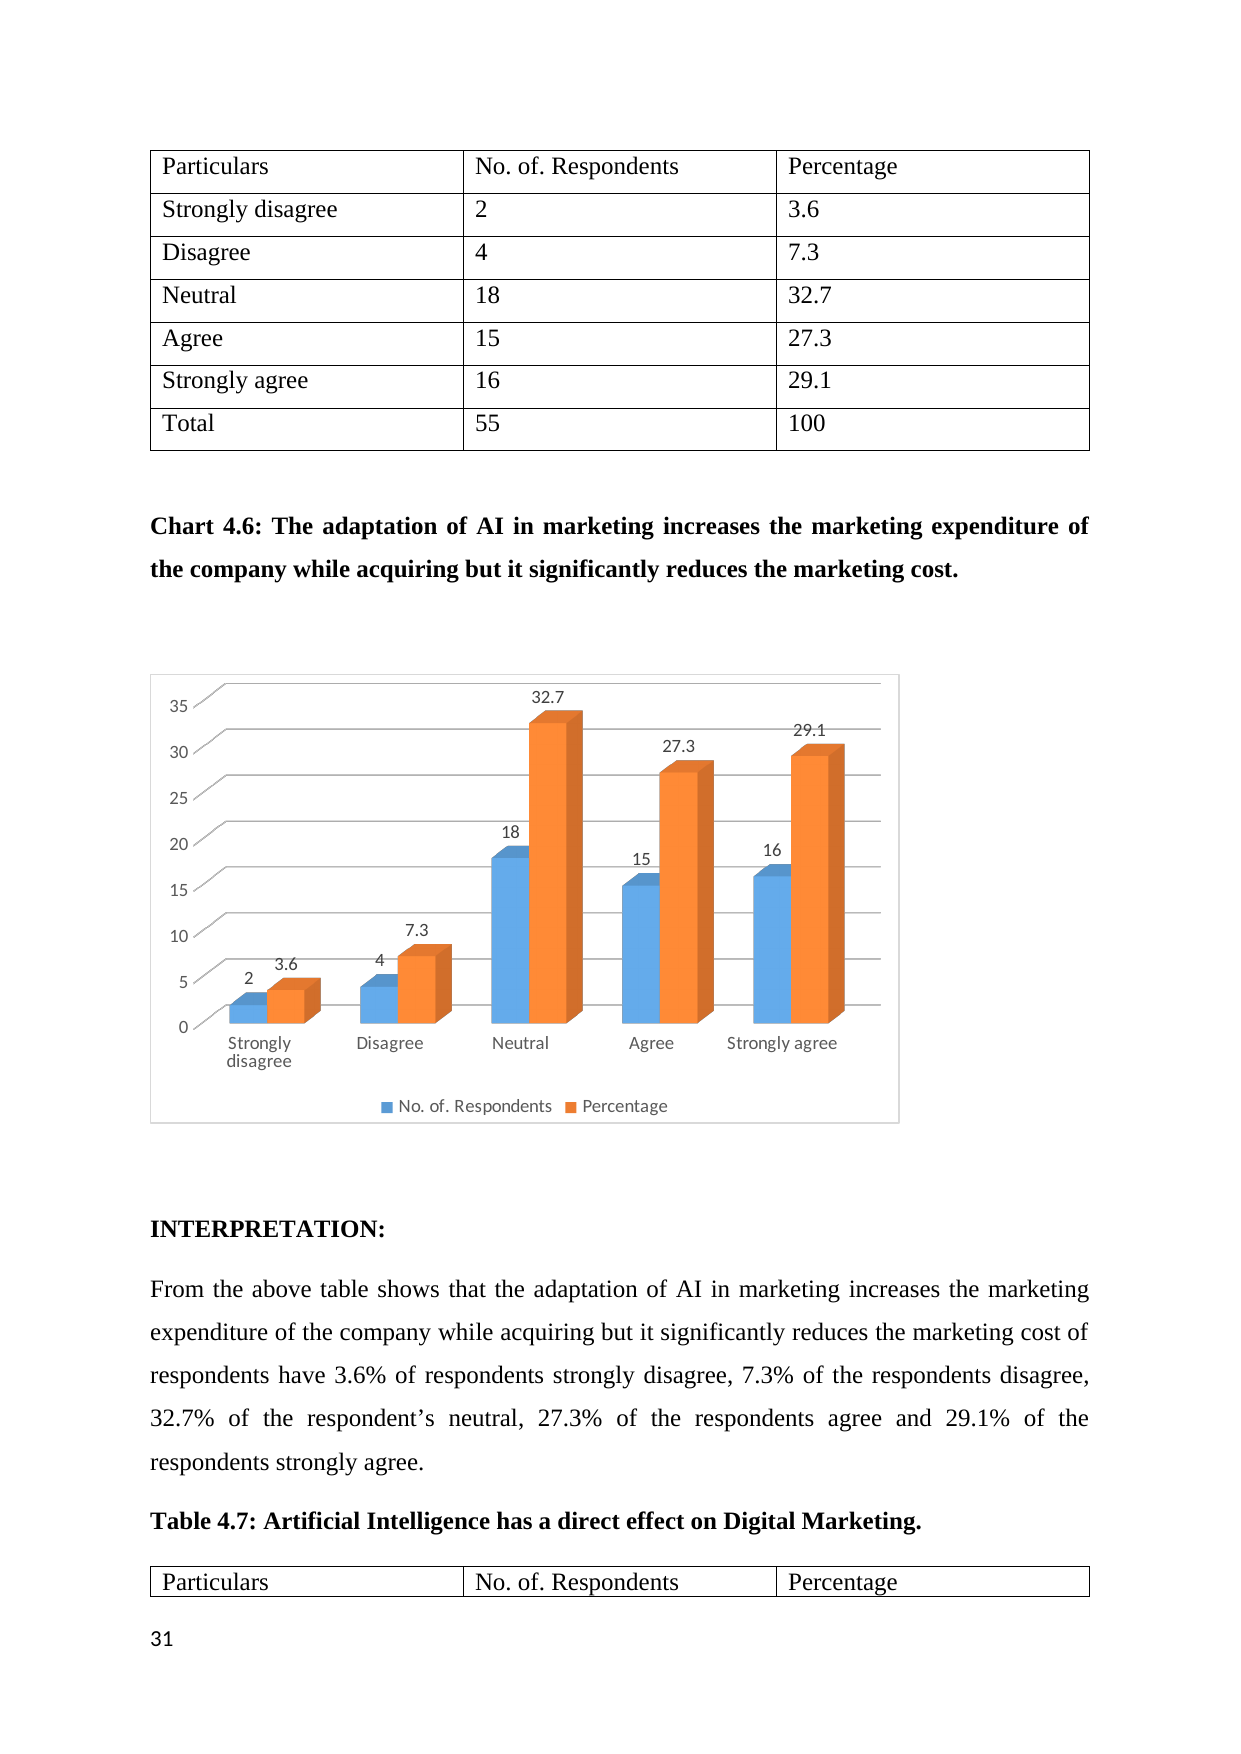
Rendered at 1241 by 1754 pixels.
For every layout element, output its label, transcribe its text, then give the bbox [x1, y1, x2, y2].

text Chart 4.6: The adaptation of AI in marketing increases the marketing expenditure of the company while acquiring but it significantly reduces the marketing cost. [150, 511, 1090, 583]
table_cell 3.6 [777, 194, 1089, 236]
table_header Particulars [151, 151, 463, 193]
table_cell Total [151, 409, 463, 450]
table_header No. of. Respondents [464, 151, 776, 193]
table_cell 15 [464, 323, 776, 364]
text Table 4.7: Artificial Intelligence has a direct effect on Digital Marketing. [150, 1506, 1090, 1535]
table_cell 2 [464, 194, 776, 236]
table_cell Strongly disagree [151, 194, 463, 236]
table_cell 29.1 [777, 366, 1089, 407]
table_cell Agree [151, 323, 463, 364]
table_header Particulars [151, 1567, 463, 1596]
table_cell 32.7 [777, 280, 1089, 322]
text From the above table shows that the adaptation of AI in marketing increases the marketing expenditure of the company while acquiring but it significantly reduces the marketing cost of respondents have 3.6% of respondents strongly disagree, 7.3% of the respondents disagree, 32.7% of the respondent’s neutral, 27.3% of the respondents agree and 29.1% of the respondents strongly agree. [150, 1274, 1090, 1475]
table_cell 100 [777, 409, 1089, 450]
table_cell 18 [464, 280, 776, 322]
text INTERPRETATION: [150, 1214, 1090, 1243]
table_cell 7.3 [777, 237, 1089, 279]
table_header Percentage [777, 1567, 1089, 1596]
table_cell 55 [464, 409, 776, 450]
table_header No. of. Respondents [464, 1567, 776, 1596]
table_header Percentage [777, 151, 1089, 193]
table_cell 27.3 [777, 323, 1089, 364]
table_cell Neutral [151, 280, 463, 322]
table_cell 4 [464, 237, 776, 279]
table_cell Disagree [151, 237, 463, 279]
table_cell 16 [464, 366, 776, 407]
table_cell Strongly agree [151, 366, 463, 407]
